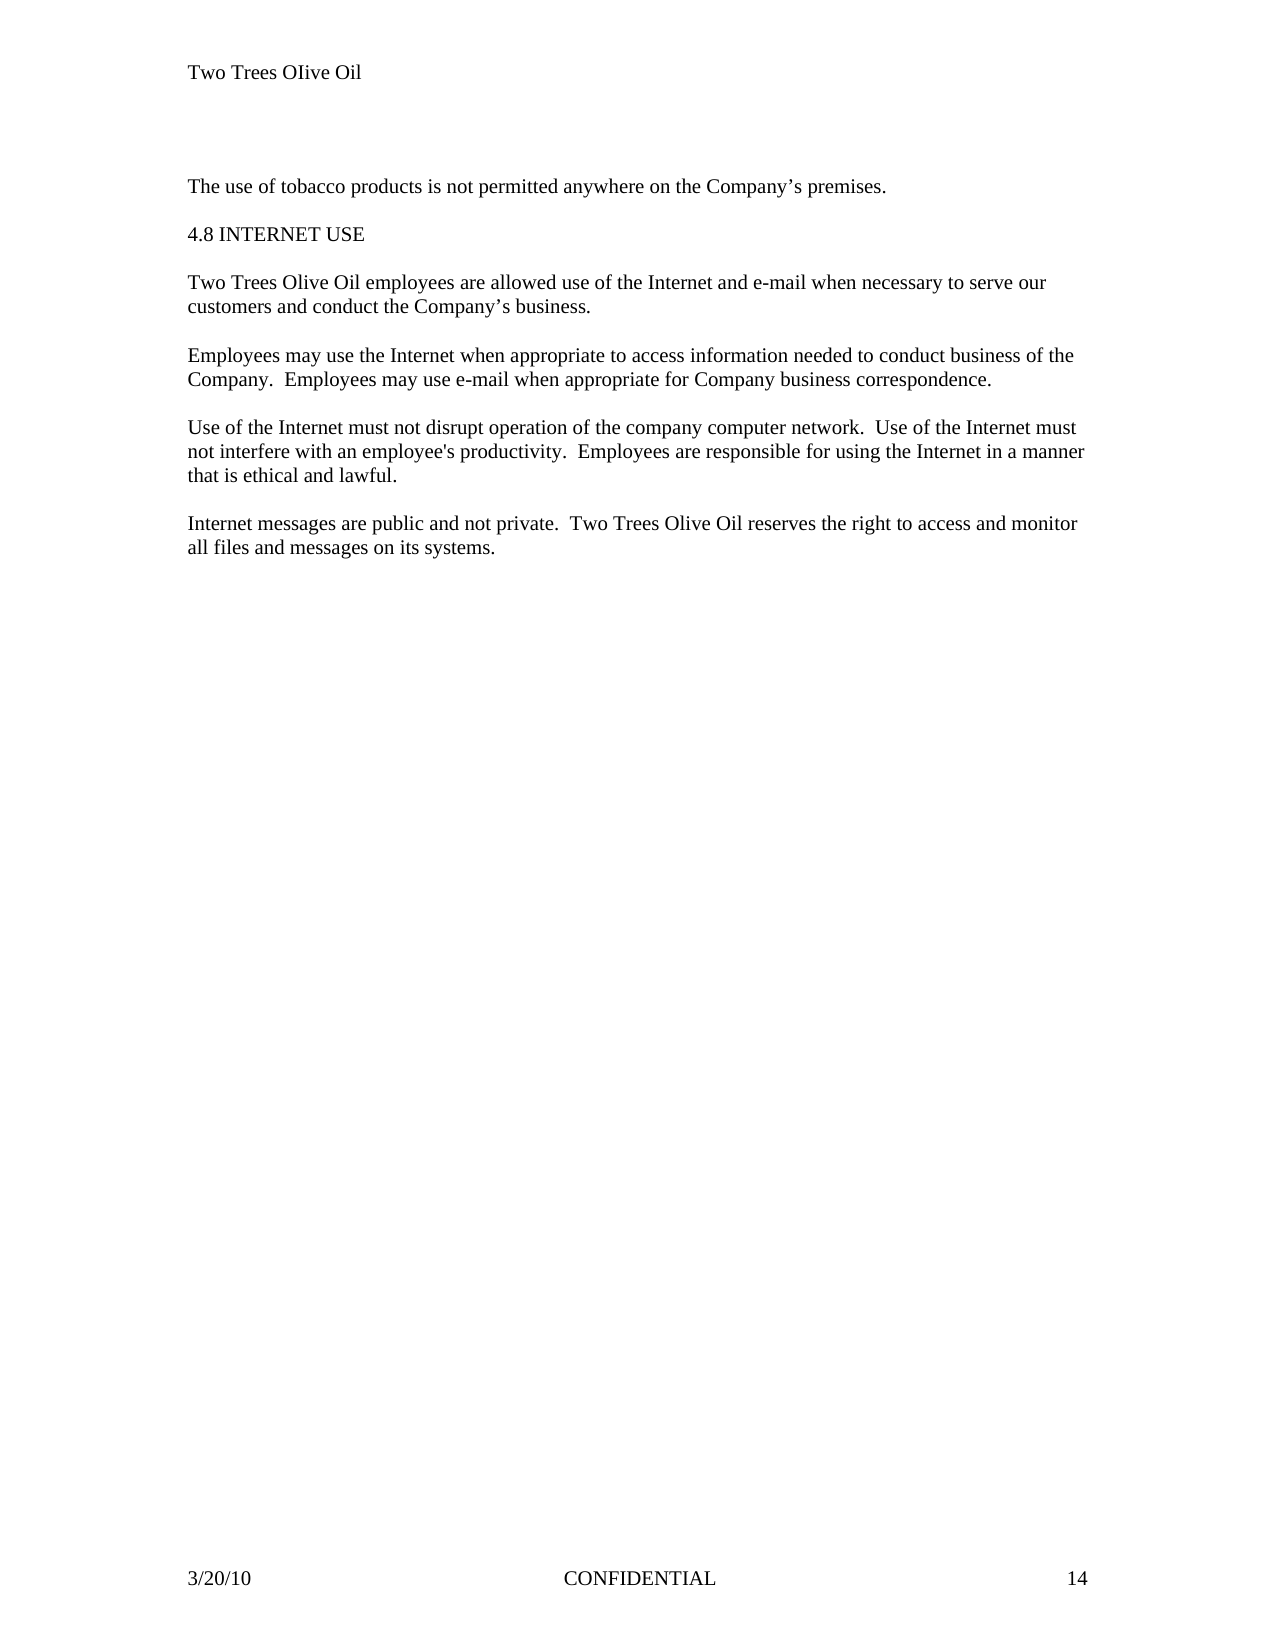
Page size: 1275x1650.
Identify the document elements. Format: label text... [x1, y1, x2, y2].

text Use of the Internet must not disrupt operation of the company computer network. Use of the Internet must not interfere with an employee's productivity. Employees are responsible for using the Internet in a manner that is ethical and lawful. [187, 415, 1087, 487]
text 4.8 INTERNET USE [187, 222, 1087, 246]
text Internet messages are public and not private. Two Trees Olive Oil reserves the right to access and monitor all files and messages on its systems. [187, 511, 1087, 559]
text Two Trees Olive Oil employees are allowed use of the Internet and e-mail when necessary to serve our customers and conduct the Company’s business. [187, 270, 1087, 318]
text Employees may use the Internet when appropriate to access information needed to conduct business of the Company. Employees may use e-mail when appropriate for Company business correspondence. [187, 342, 1087, 391]
text The use of tobacco products is not permitted anywhere on the Company’s premises. [187, 174, 1087, 198]
